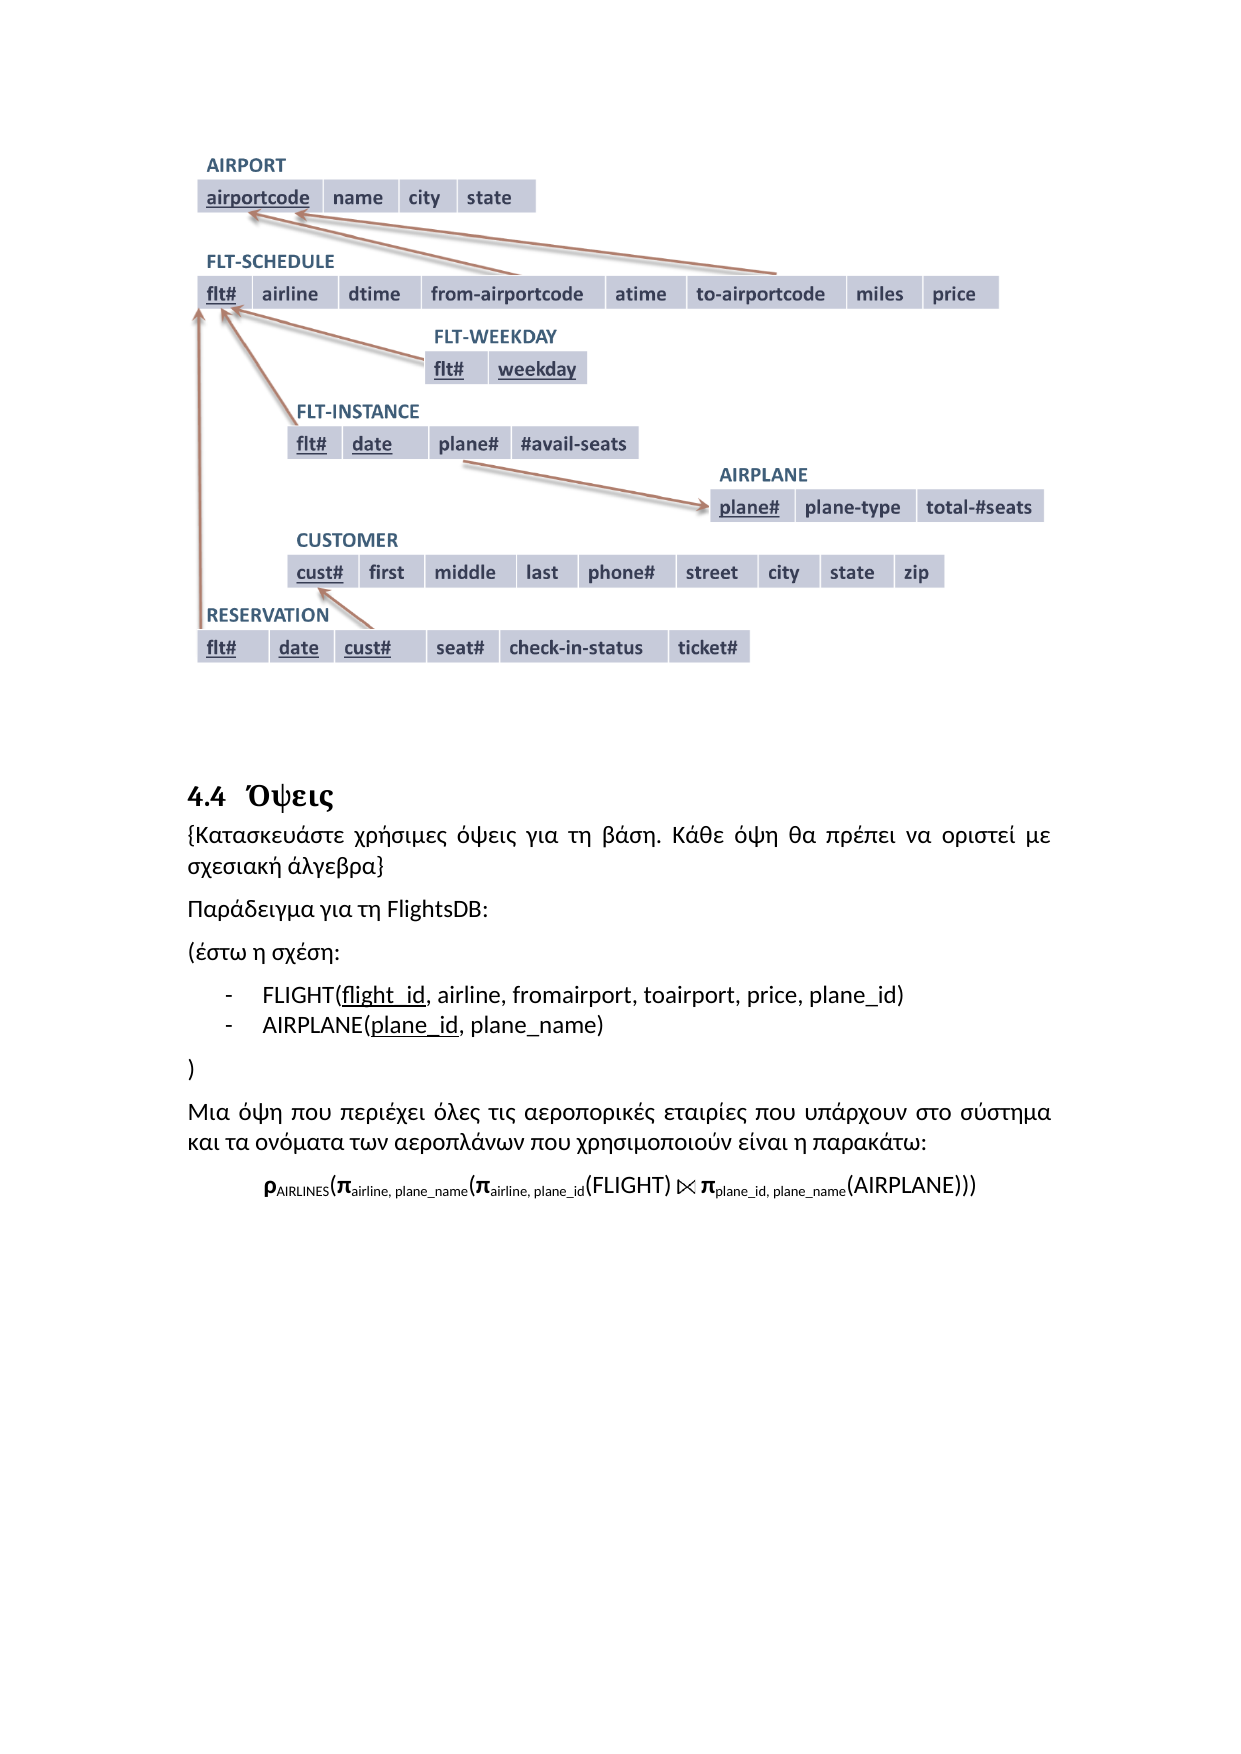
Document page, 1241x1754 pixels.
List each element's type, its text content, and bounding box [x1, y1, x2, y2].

picture [187, 150, 1052, 669]
text Παράδειγμα για τη FlightsDB: [187, 893, 1053, 924]
text ρAIRLINES(πairline, plane_name(πairline, plane_id(FLIGHT) πplane_id, plane_name(AIRPLANE))) [187, 1169, 1053, 1200]
text Μια όψη που περιέχει όλες τις αεροπορικές εταιρίες που υπάρχουν στο σύστημα και τα ονόματα των αεροπλάνων που χρησιμοποιούν είναι η παρακάτω: [187, 1096, 1053, 1157]
list FLIGHT(flight_id, airline, fromairport, toairport, price, plane_id) [225, 979, 1053, 1010]
text ) [187, 1053, 1053, 1083]
text {Κατασκευάστε χρήσιμες όψεις για τη βάση. Κάθε όψη θα πρέπει να οριστεί με σχεσιακή άλγεβρα} [187, 819, 1053, 881]
text (έστω η σχέση: [187, 936, 1053, 967]
picture [677, 1179, 696, 1194]
list AIRPLANE(plane_id, plane_name) [225, 1010, 1053, 1040]
subtitle Όψεις [187, 780, 1053, 813]
